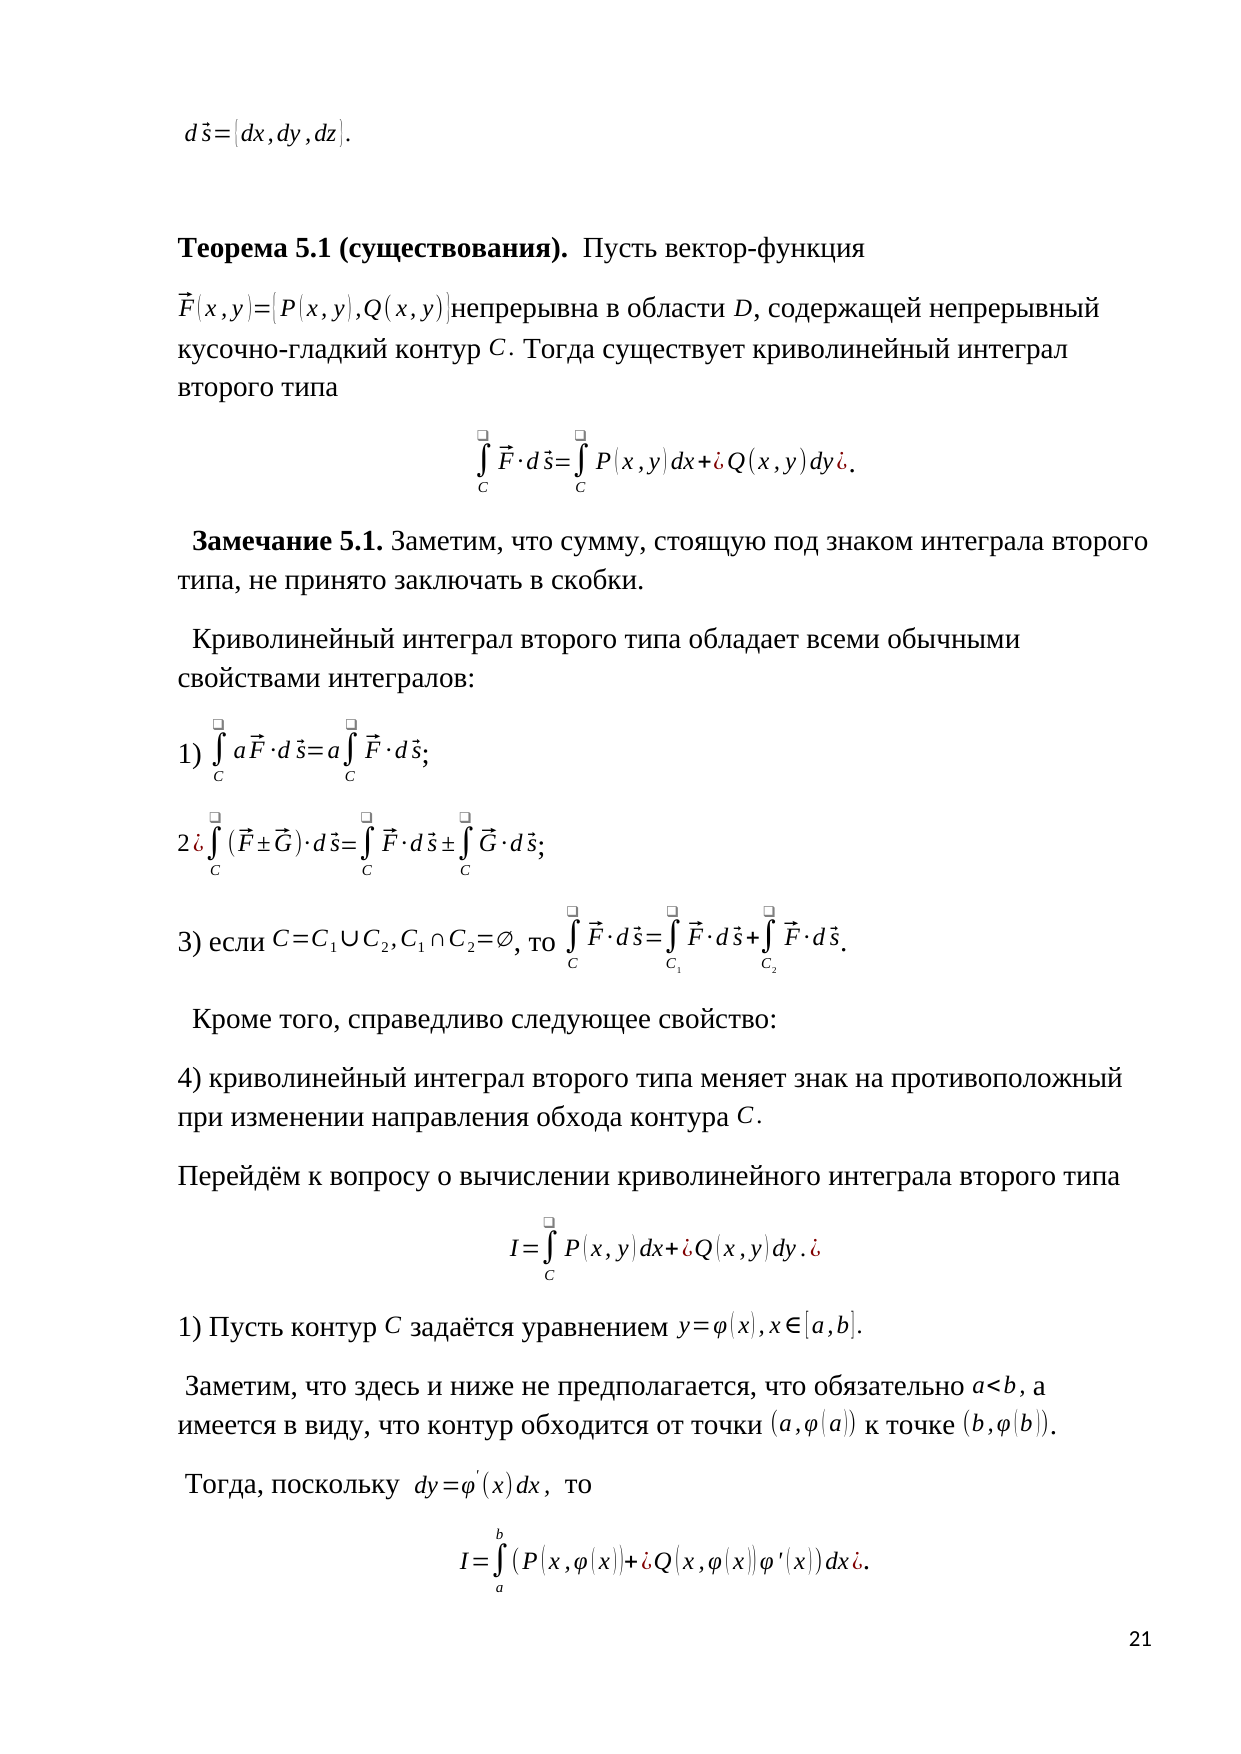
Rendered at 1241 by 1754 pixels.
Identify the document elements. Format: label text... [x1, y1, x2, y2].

text Заметим, что здесь и ниже не предполагается, что обязательно а имеется в виду, что контур обходится от точки к точке . [177, 1368, 1152, 1440]
text . [177, 1526, 1152, 1596]
text 4) криволинейный интеграл второго типа меняет знак на противоположный при изменении направления обхода контура [177, 1060, 1152, 1132]
text Теорема 5.1 (существования). Пусть вектор-функция [177, 231, 1152, 264]
text Кроме того, справедливо следующее свойство: [177, 1001, 1152, 1034]
text =. [177, 429, 1152, 498]
text непрерывна в области , содержащей непрерывный кусочно-гладкий контур Тогда существует криволинейный интеграл второго типа [177, 290, 1152, 403]
text =; [177, 812, 1152, 880]
text 3) если , то . [177, 906, 1152, 975]
text Замечание 5.1. Заметим, что сумму, стоящую под знаком интеграла второго типа, не принято заключать в скобки. [177, 523, 1152, 596]
text Тогда, поскольку то [177, 1466, 1152, 1500]
text Криволинейный интеграл второго типа обладает всеми обычными свойствами интегралов: [177, 621, 1152, 693]
text Перейдём к вопросу о вычислении криволинейного интеграла второго типа [177, 1158, 1152, 1192]
text 1) Пусть контур задаётся уравнением [177, 1309, 1152, 1342]
text 1) ; [177, 719, 1152, 786]
